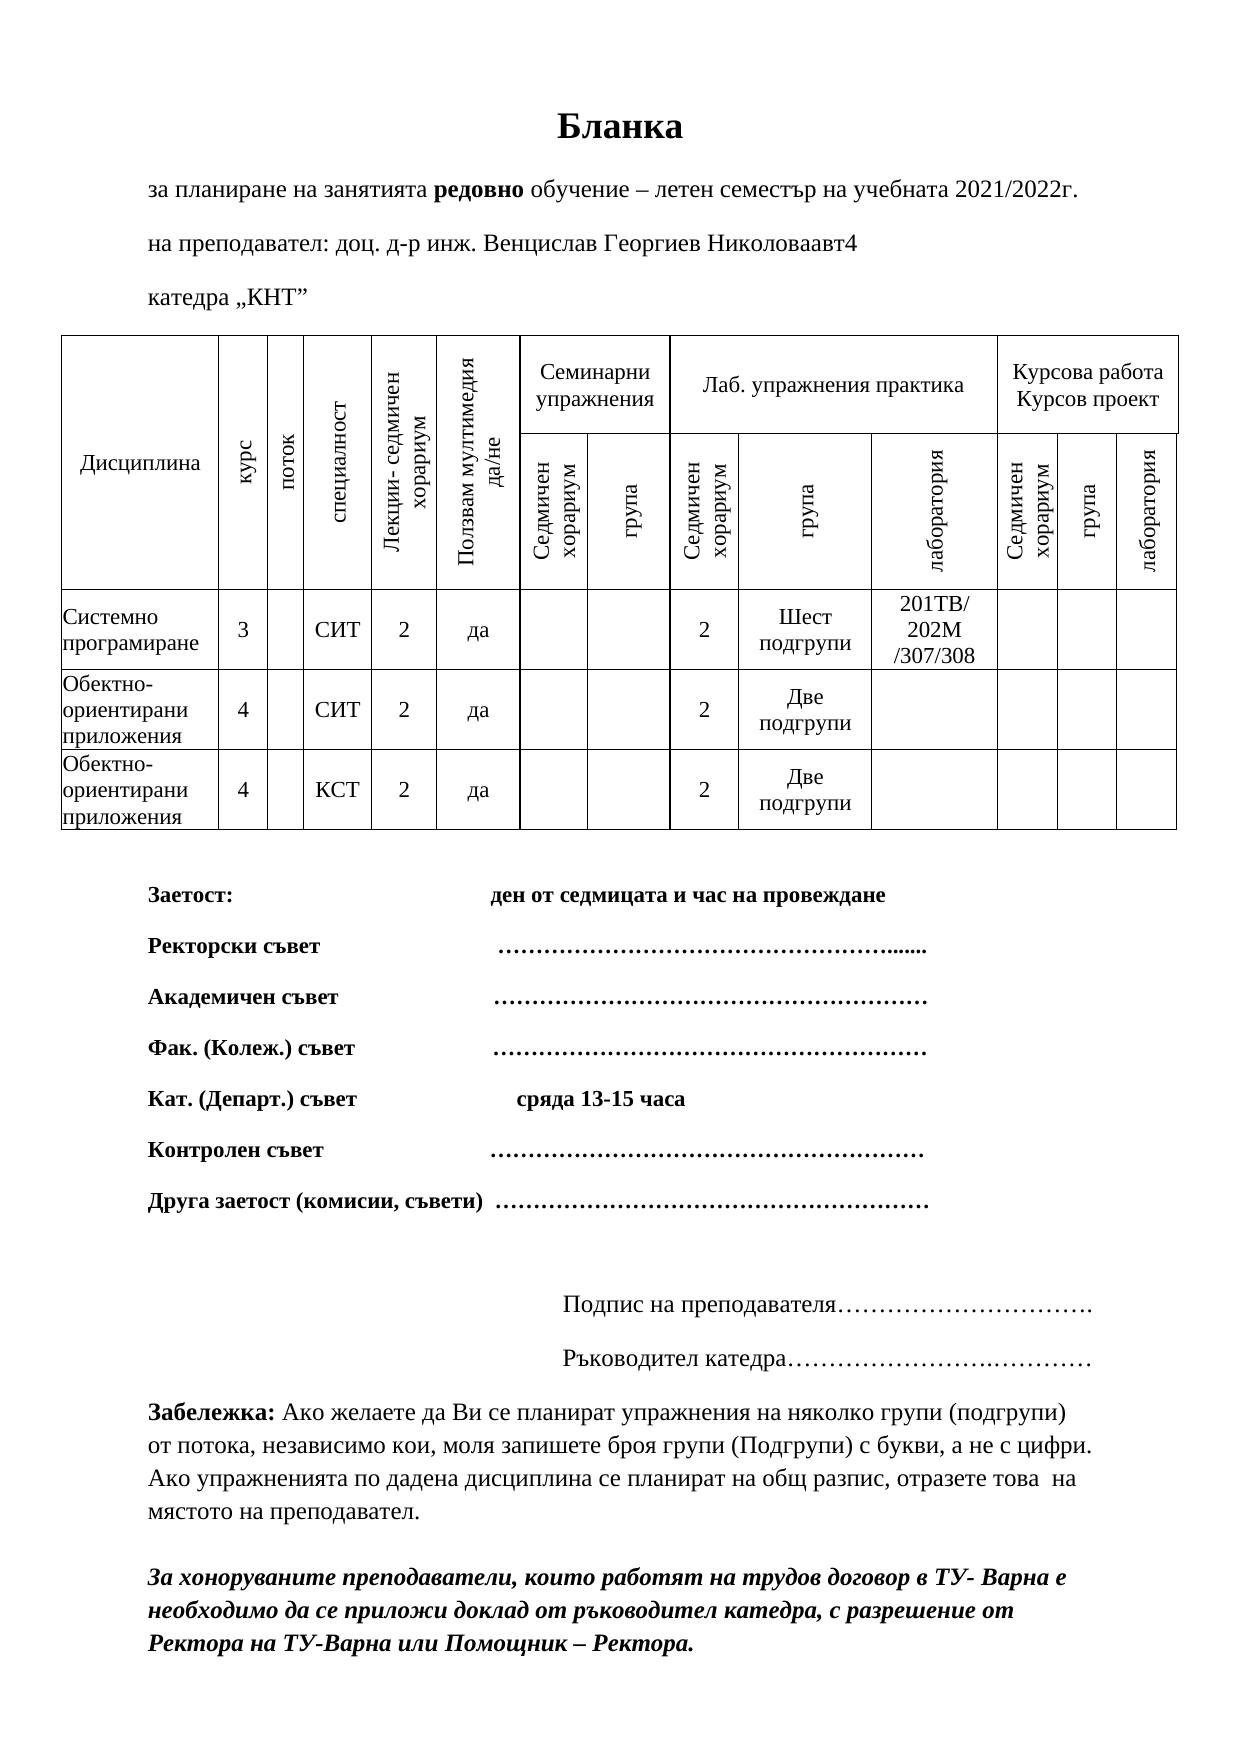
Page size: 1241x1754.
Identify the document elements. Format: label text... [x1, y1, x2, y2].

table_header Семинарни упражнения [521, 336, 669, 433]
table_cell Седмичен хорариум [671, 434, 738, 589]
table_cell група [739, 434, 871, 589]
table_cell лаборатория [1117, 434, 1176, 589]
table_cell 2 [372, 750, 436, 829]
table_cell [872, 670, 997, 749]
text Ректорски съвет ……………………………………………....... [148, 932, 1093, 958]
table_cell [998, 750, 1057, 829]
text Друга заетост (комисии, съвети) ………………………………………………… [148, 1187, 1093, 1214]
text Ръководител катедра…………………….………… [148, 1343, 1093, 1372]
table_cell 2 [372, 670, 436, 749]
table_cell лаборатория [872, 434, 997, 589]
text катедра „КНТ” [148, 282, 1093, 310]
table_cell [588, 670, 669, 749]
table_cell група [1058, 434, 1116, 589]
table_cell [872, 750, 997, 829]
table_cell 4 [219, 750, 267, 829]
table_cell да [437, 590, 519, 669]
table_cell [268, 590, 303, 669]
table_cell [268, 750, 303, 829]
table_cell 2 [671, 670, 738, 749]
table_cell КСТ [304, 750, 371, 829]
text Контролен съвет ………………………………………………… [148, 1136, 1093, 1163]
text Подпис на преподавателя…………………………. [148, 1289, 1093, 1318]
text Бланка [148, 103, 1093, 147]
table_cell [1058, 590, 1116, 669]
table_cell да [437, 750, 519, 829]
table_cell Шест подгрупи [739, 590, 871, 669]
table_cell [268, 670, 303, 749]
text Кат. (Департ.) съвет сряда 13-15 часа [148, 1085, 1093, 1112]
table_header Лекции- седмичен хорариум [372, 336, 436, 589]
table_header курс [219, 336, 267, 589]
table_header Ползвам мултимедия да/не [437, 336, 519, 589]
table_cell [588, 590, 669, 669]
text Ако упражненията по дадена дисциплина се планират на общ разпис, отразете това на мястото на преподавател. [148, 1463, 1093, 1525]
table_cell [998, 590, 1057, 669]
table_cell Обектно- ориентирани приложения [62, 750, 218, 829]
table_cell да [437, 670, 519, 749]
table_cell Обектно- ориентирани приложения [62, 670, 218, 749]
table_cell [521, 750, 587, 829]
table_cell 2 [671, 590, 738, 669]
text за планиране на занятията редовно обучение – летен семестър на учебната 2021/2022г. [148, 174, 1093, 203]
table_header специалност [304, 336, 371, 589]
table_cell 3 [219, 590, 267, 669]
table_cell 2 [372, 590, 436, 669]
table_cell [521, 670, 587, 749]
table_header поток [268, 336, 303, 589]
table_cell [1058, 750, 1116, 829]
table_cell 201ТВ/202М /307/308 [872, 590, 997, 669]
table_cell СИТ [304, 590, 371, 669]
table_header Лаб. упражнения практика [671, 336, 997, 433]
table_cell Две подгрупи [739, 670, 871, 749]
table_cell [1058, 670, 1116, 749]
table_cell Седмичен хорариум [521, 434, 587, 589]
table_cell 2 [671, 750, 738, 829]
table_cell [588, 750, 669, 829]
table_header Дисциплина [62, 336, 218, 589]
table_cell [998, 670, 1057, 749]
table_cell група [588, 434, 669, 589]
table_cell [1117, 750, 1176, 829]
table_cell Седмичен хорариум [998, 434, 1057, 589]
table_cell 4 [219, 670, 267, 749]
table_cell Системно програмиране [62, 590, 218, 669]
text Заетост: ден от седмицата и час на провеждане [148, 881, 1093, 907]
table_cell СИТ [304, 670, 371, 749]
table_cell [1117, 670, 1176, 749]
table_cell [521, 590, 587, 669]
text За хоноруваните преподаватели, които работят на трудов договор в ТУ- Варна е необходимо да се приложи доклад от ръководител катедра, с разрешение от Ректора на ТУ-Варна или Помощник – Ректора. [148, 1562, 1093, 1657]
text на преподавател: доц. д-р инж. Венцислав Георгиев Николоваавт4 [148, 228, 1093, 256]
table_header Курсова работа Курсов проект [998, 336, 1178, 433]
table_cell [1117, 590, 1176, 669]
text Забележка: Ако желаете да Ви се планират упражнения на няколко групи (подгрупи) от потока, независимо кои, моля запишете броя групи (Подгрупи) с букви, а не с цифри. [148, 1397, 1093, 1459]
table_cell Две подгрупи [739, 750, 871, 829]
text Фак. (Колеж.) съвет ………………………………………………… [148, 1034, 1093, 1061]
text Академичен съвет ………………………………………………… [148, 983, 1093, 1009]
